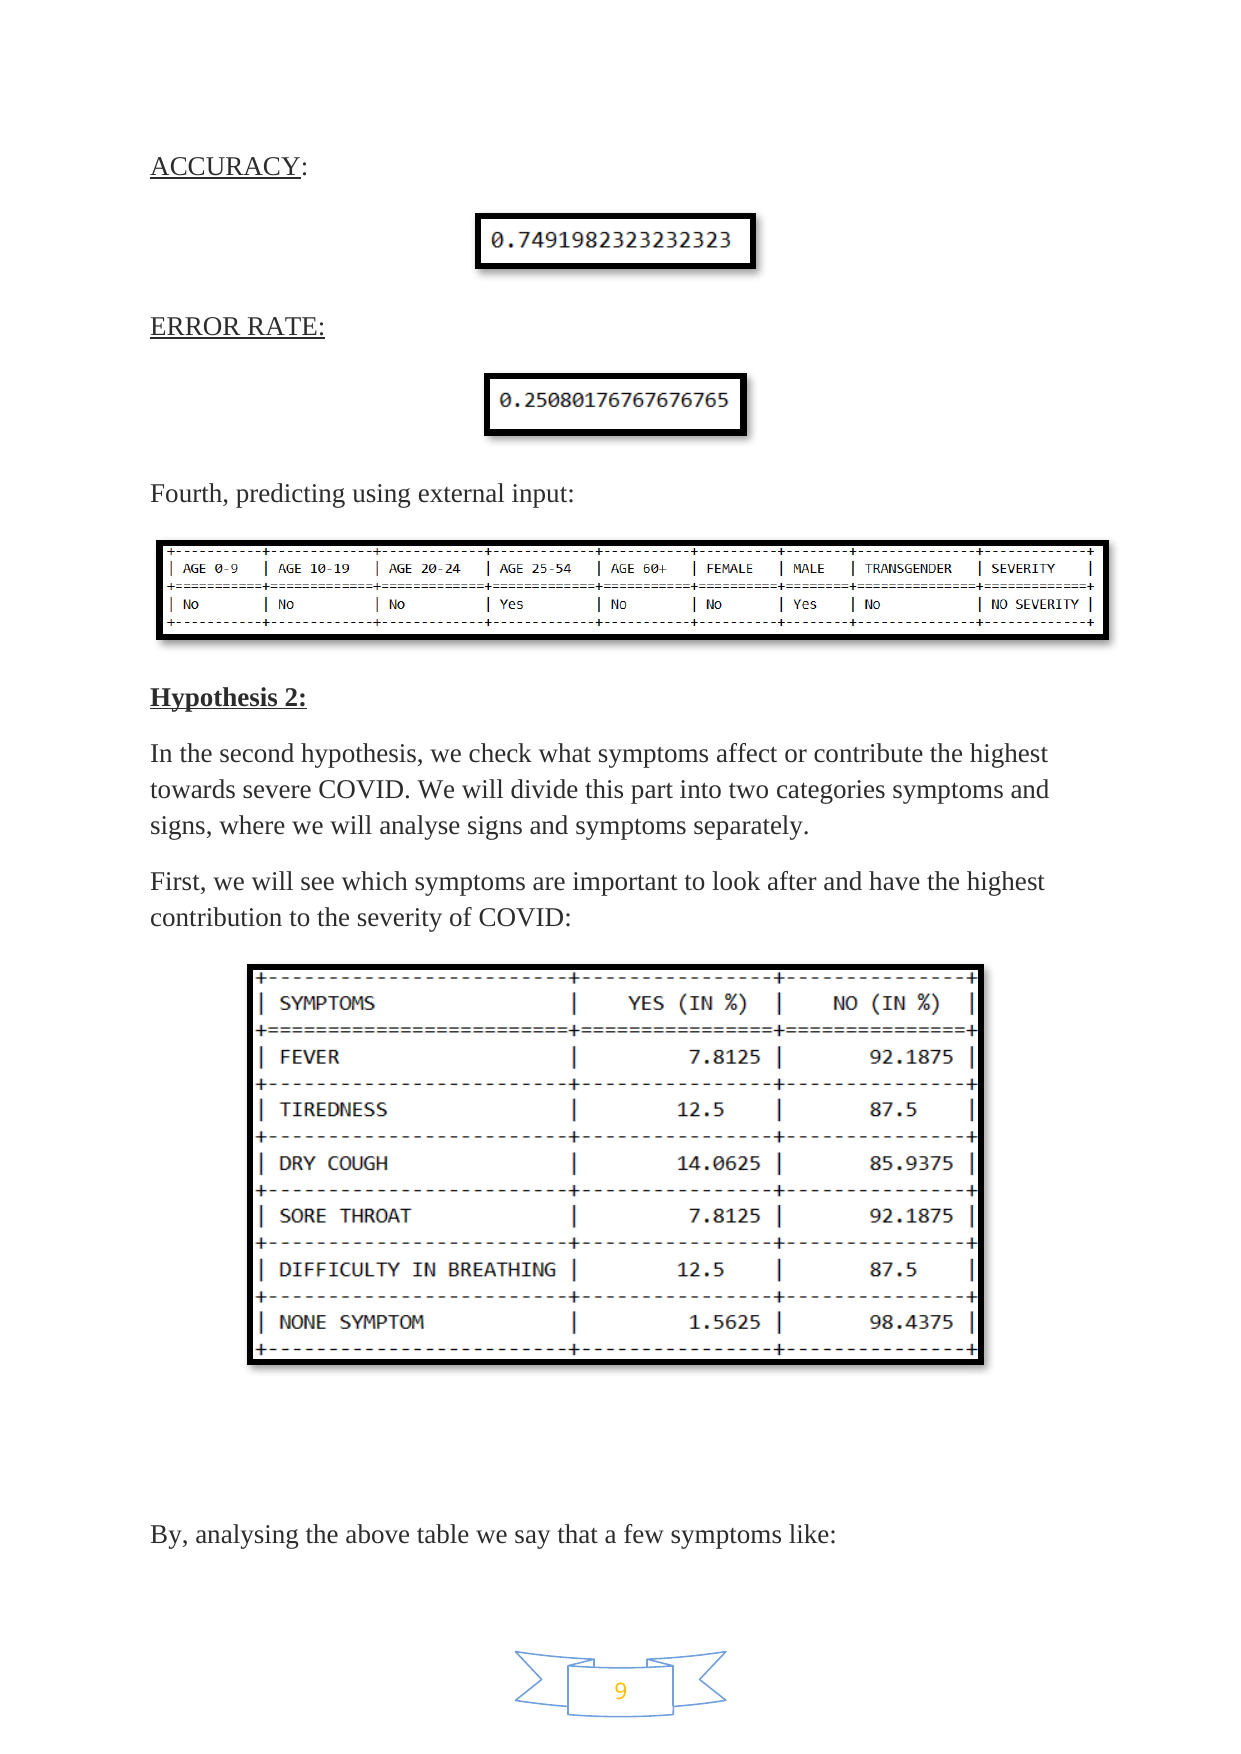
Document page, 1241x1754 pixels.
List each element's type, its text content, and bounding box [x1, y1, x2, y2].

text First, we will see which symptoms are important to look after and have the highest contribution to the severity of COVID: [150, 866, 1090, 932]
picture [481, 219, 750, 263]
text Fourth, predicting using external input: [150, 477, 1090, 508]
text By, analysing the above table we say that a few symptoms like: [150, 1518, 1090, 1549]
picture [253, 970, 978, 1359]
text Hypothesis 2: [150, 681, 1090, 712]
text ACCURACY: [150, 150, 1090, 181]
text In the second hypothesis, we check what symptoms affect or contribute the highest towards severe COVID. We will divide this part into two categories symptoms and signs, where we will analyse signs and symptoms separately. [150, 737, 1090, 840]
picture [490, 379, 740, 429]
picture [163, 546, 1103, 634]
text ERROR RATE: [150, 310, 1090, 341]
